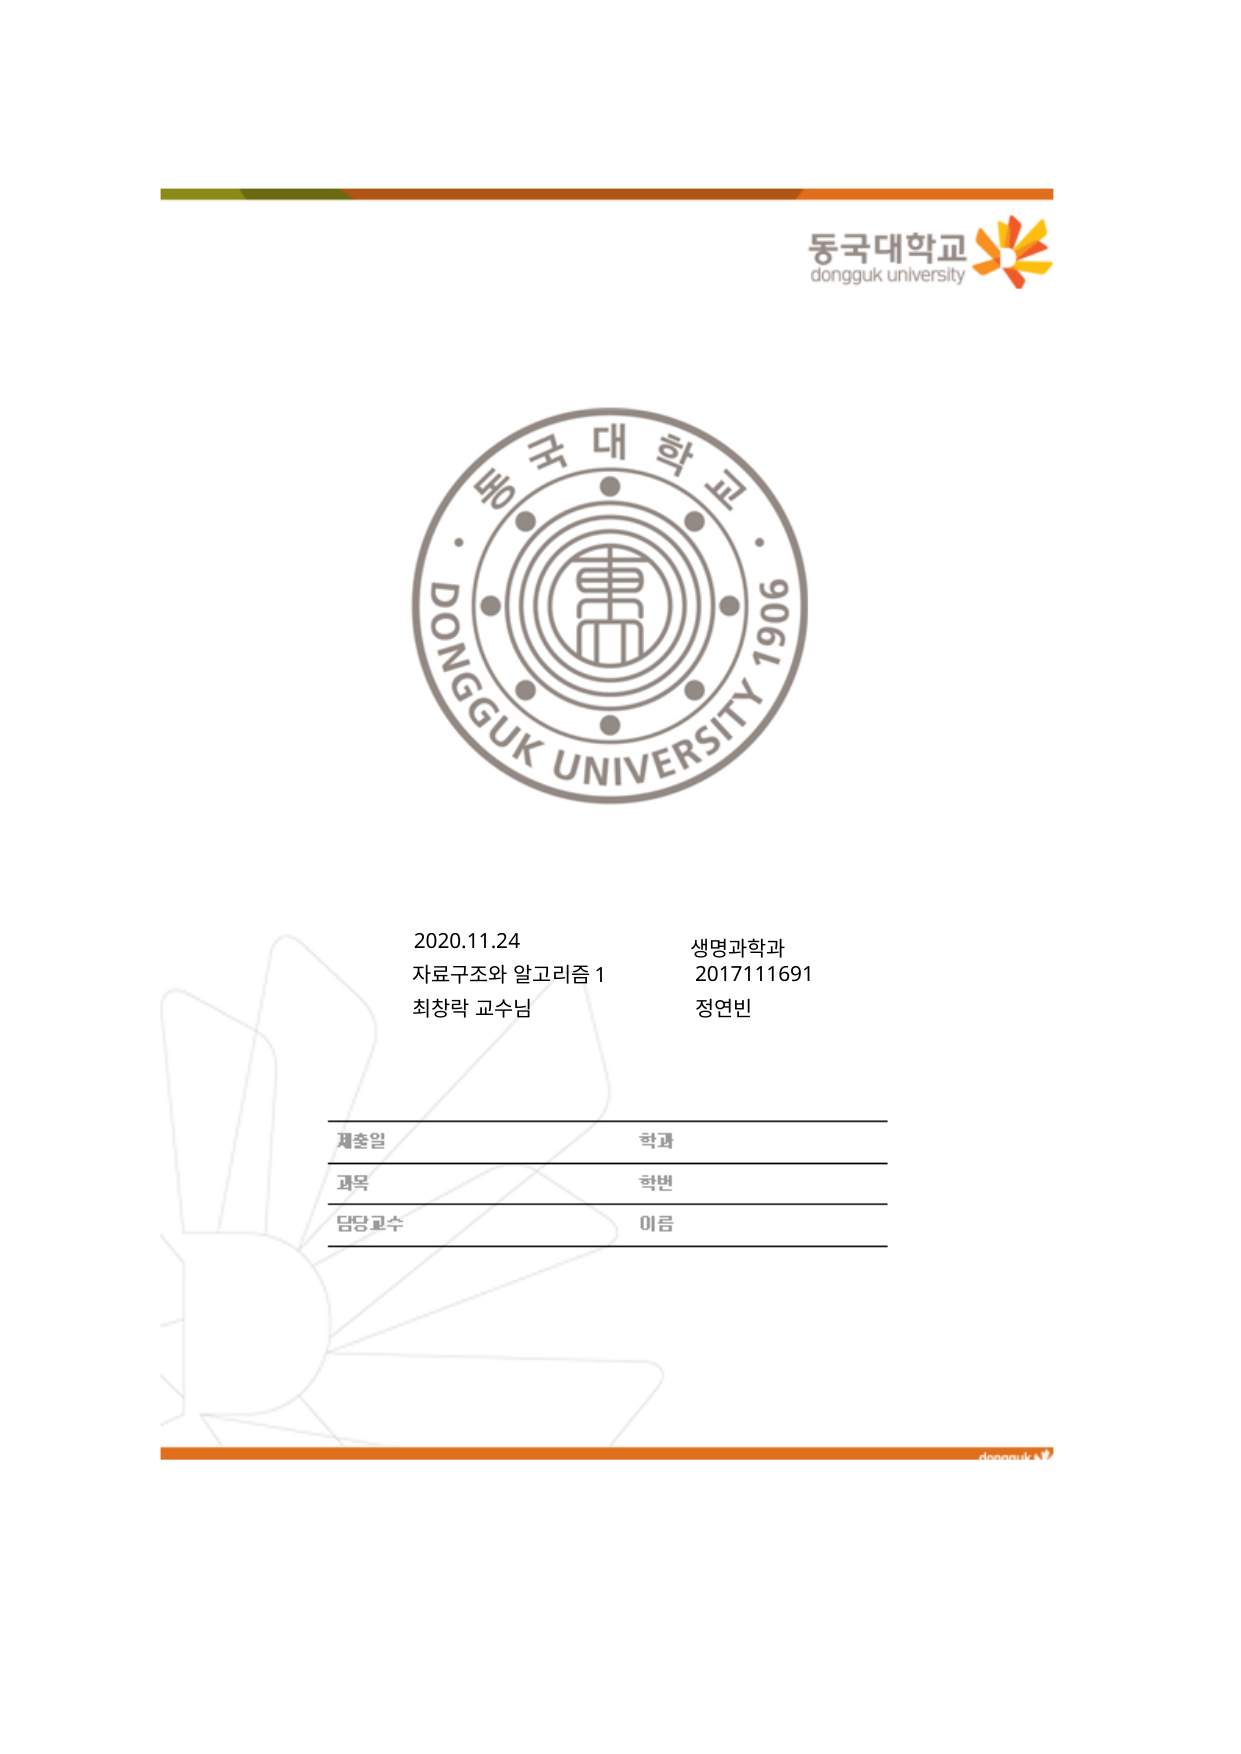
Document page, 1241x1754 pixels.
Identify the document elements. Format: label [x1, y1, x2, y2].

picture [150, 178, 1063, 1471]
